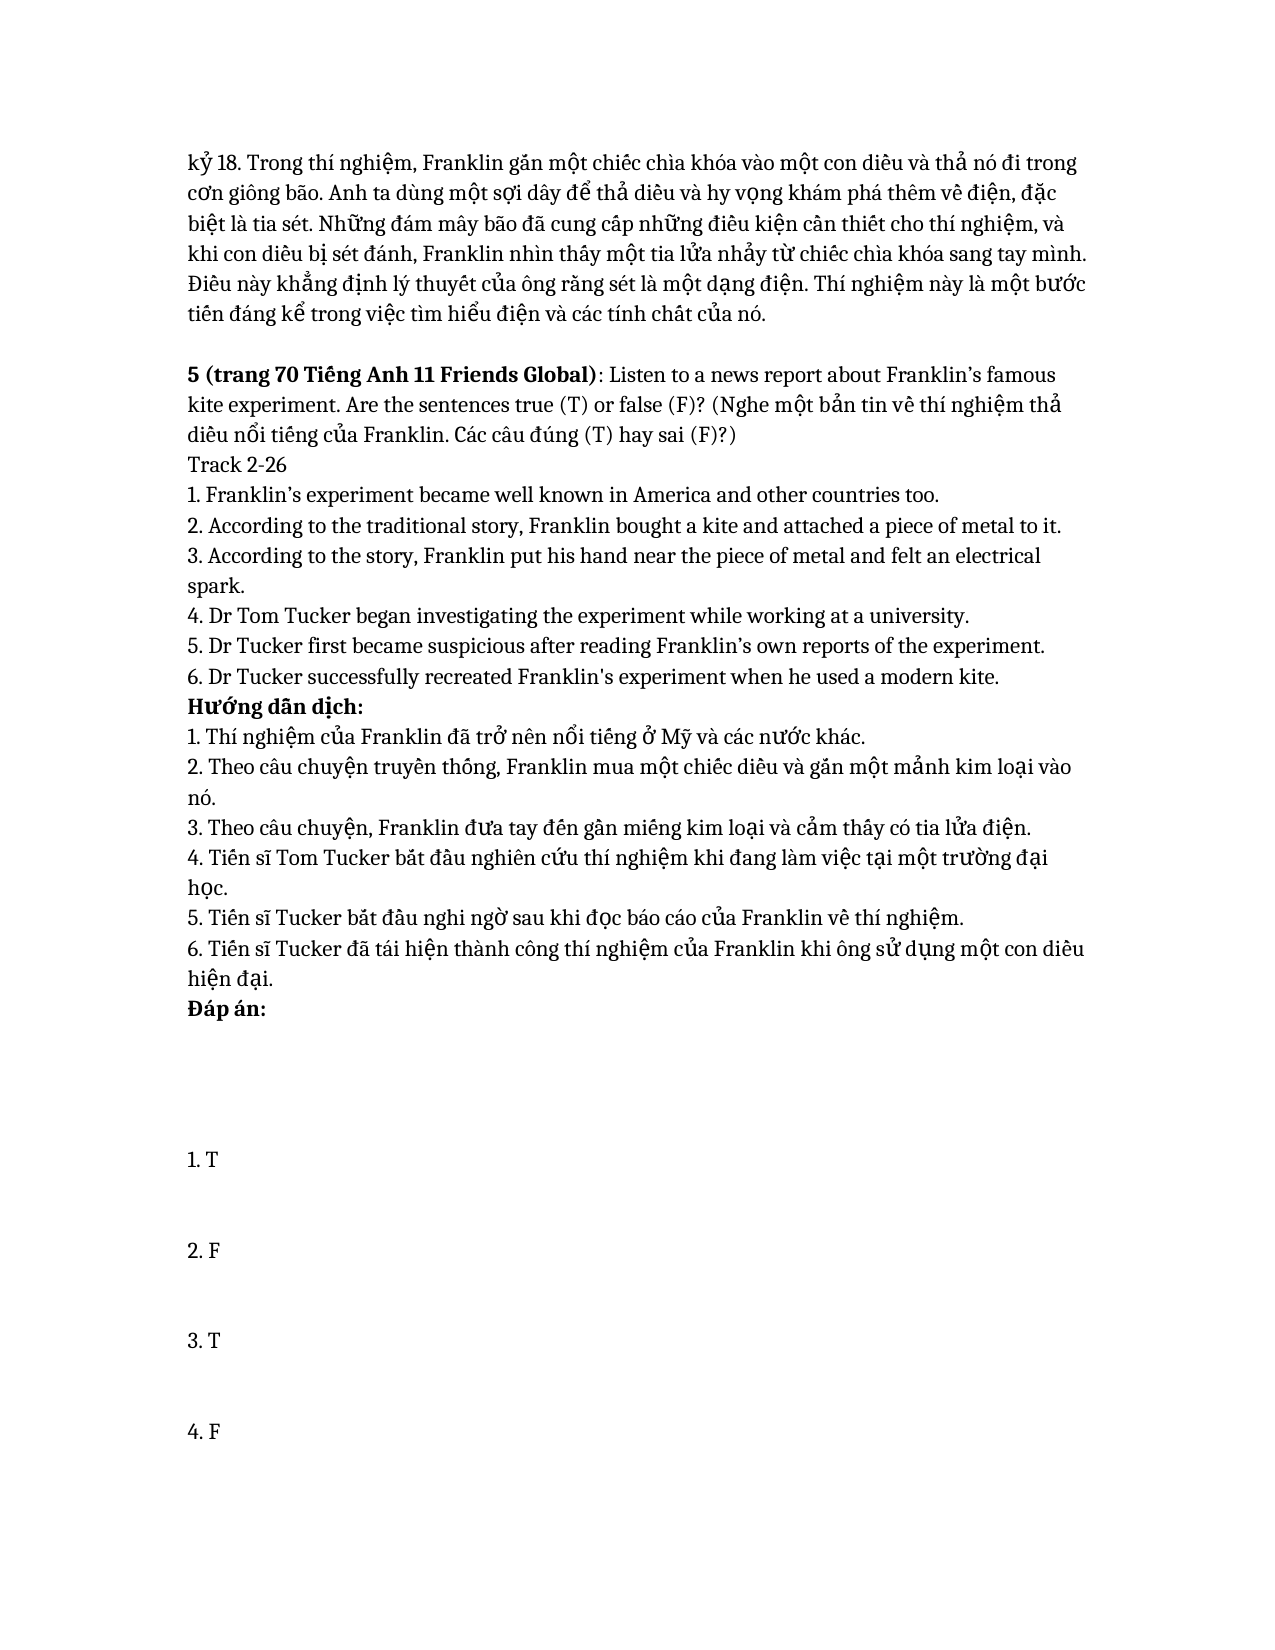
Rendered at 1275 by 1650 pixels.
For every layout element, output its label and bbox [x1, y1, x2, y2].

text [187, 150, 1087, 1475]
